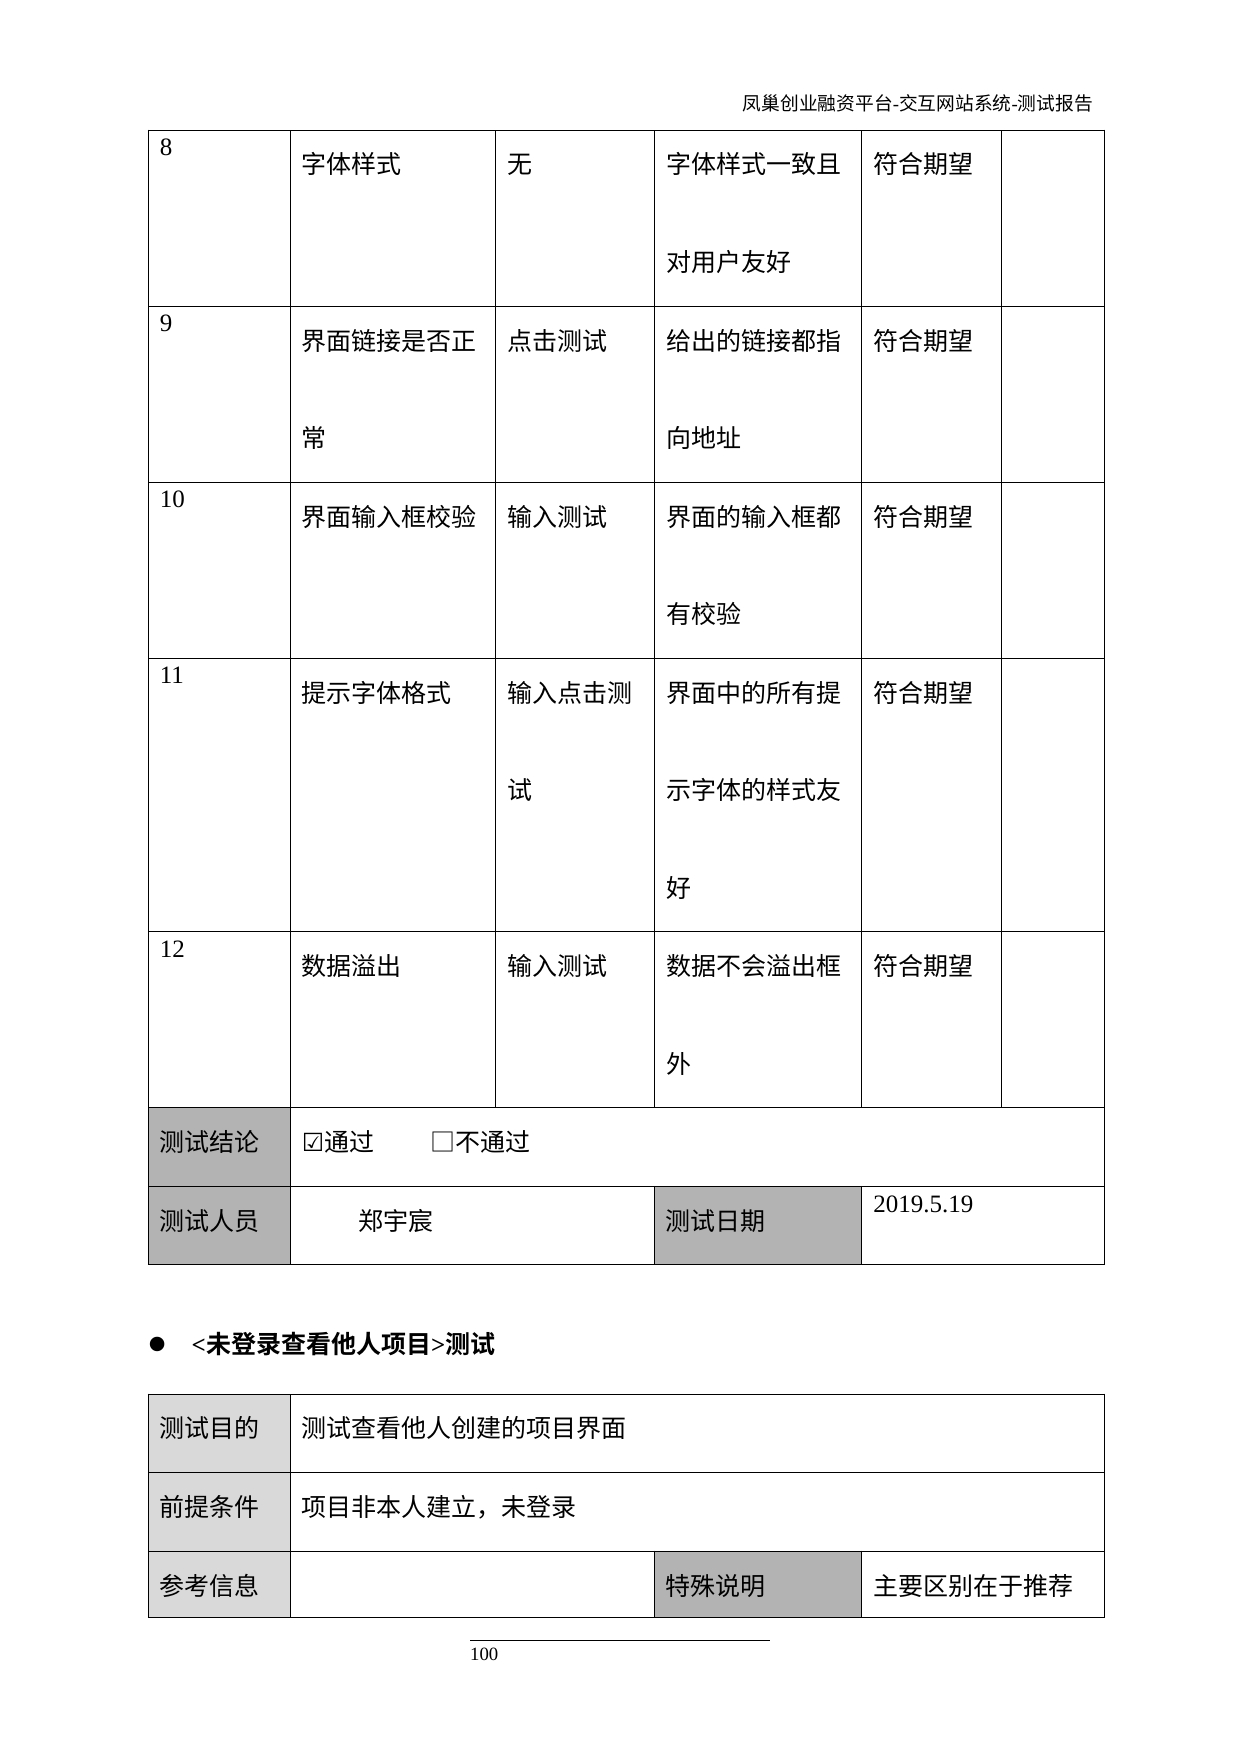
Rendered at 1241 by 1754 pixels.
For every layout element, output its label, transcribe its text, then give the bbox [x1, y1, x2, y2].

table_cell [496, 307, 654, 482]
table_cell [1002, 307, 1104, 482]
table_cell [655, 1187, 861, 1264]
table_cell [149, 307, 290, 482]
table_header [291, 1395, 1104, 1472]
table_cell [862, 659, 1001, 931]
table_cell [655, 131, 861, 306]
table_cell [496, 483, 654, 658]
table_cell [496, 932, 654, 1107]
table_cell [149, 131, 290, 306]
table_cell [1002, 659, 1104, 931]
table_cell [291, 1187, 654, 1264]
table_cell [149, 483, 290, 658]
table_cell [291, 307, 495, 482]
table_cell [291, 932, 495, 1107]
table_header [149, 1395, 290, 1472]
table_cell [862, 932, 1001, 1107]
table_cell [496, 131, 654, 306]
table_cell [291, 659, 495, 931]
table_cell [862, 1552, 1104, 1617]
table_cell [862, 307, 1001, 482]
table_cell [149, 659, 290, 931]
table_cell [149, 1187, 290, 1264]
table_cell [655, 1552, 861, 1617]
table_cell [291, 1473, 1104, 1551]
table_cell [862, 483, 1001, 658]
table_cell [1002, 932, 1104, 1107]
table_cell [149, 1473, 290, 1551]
subtitle <未登录查看他人项目>测试 [148, 1310, 1092, 1375]
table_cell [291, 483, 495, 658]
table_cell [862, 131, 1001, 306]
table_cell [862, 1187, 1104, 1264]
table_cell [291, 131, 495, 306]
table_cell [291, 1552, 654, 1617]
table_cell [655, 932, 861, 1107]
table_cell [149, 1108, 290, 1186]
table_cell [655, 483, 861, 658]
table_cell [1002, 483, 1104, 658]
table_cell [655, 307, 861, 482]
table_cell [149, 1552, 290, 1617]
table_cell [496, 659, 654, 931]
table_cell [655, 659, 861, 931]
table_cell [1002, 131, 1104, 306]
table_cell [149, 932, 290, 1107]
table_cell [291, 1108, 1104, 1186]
